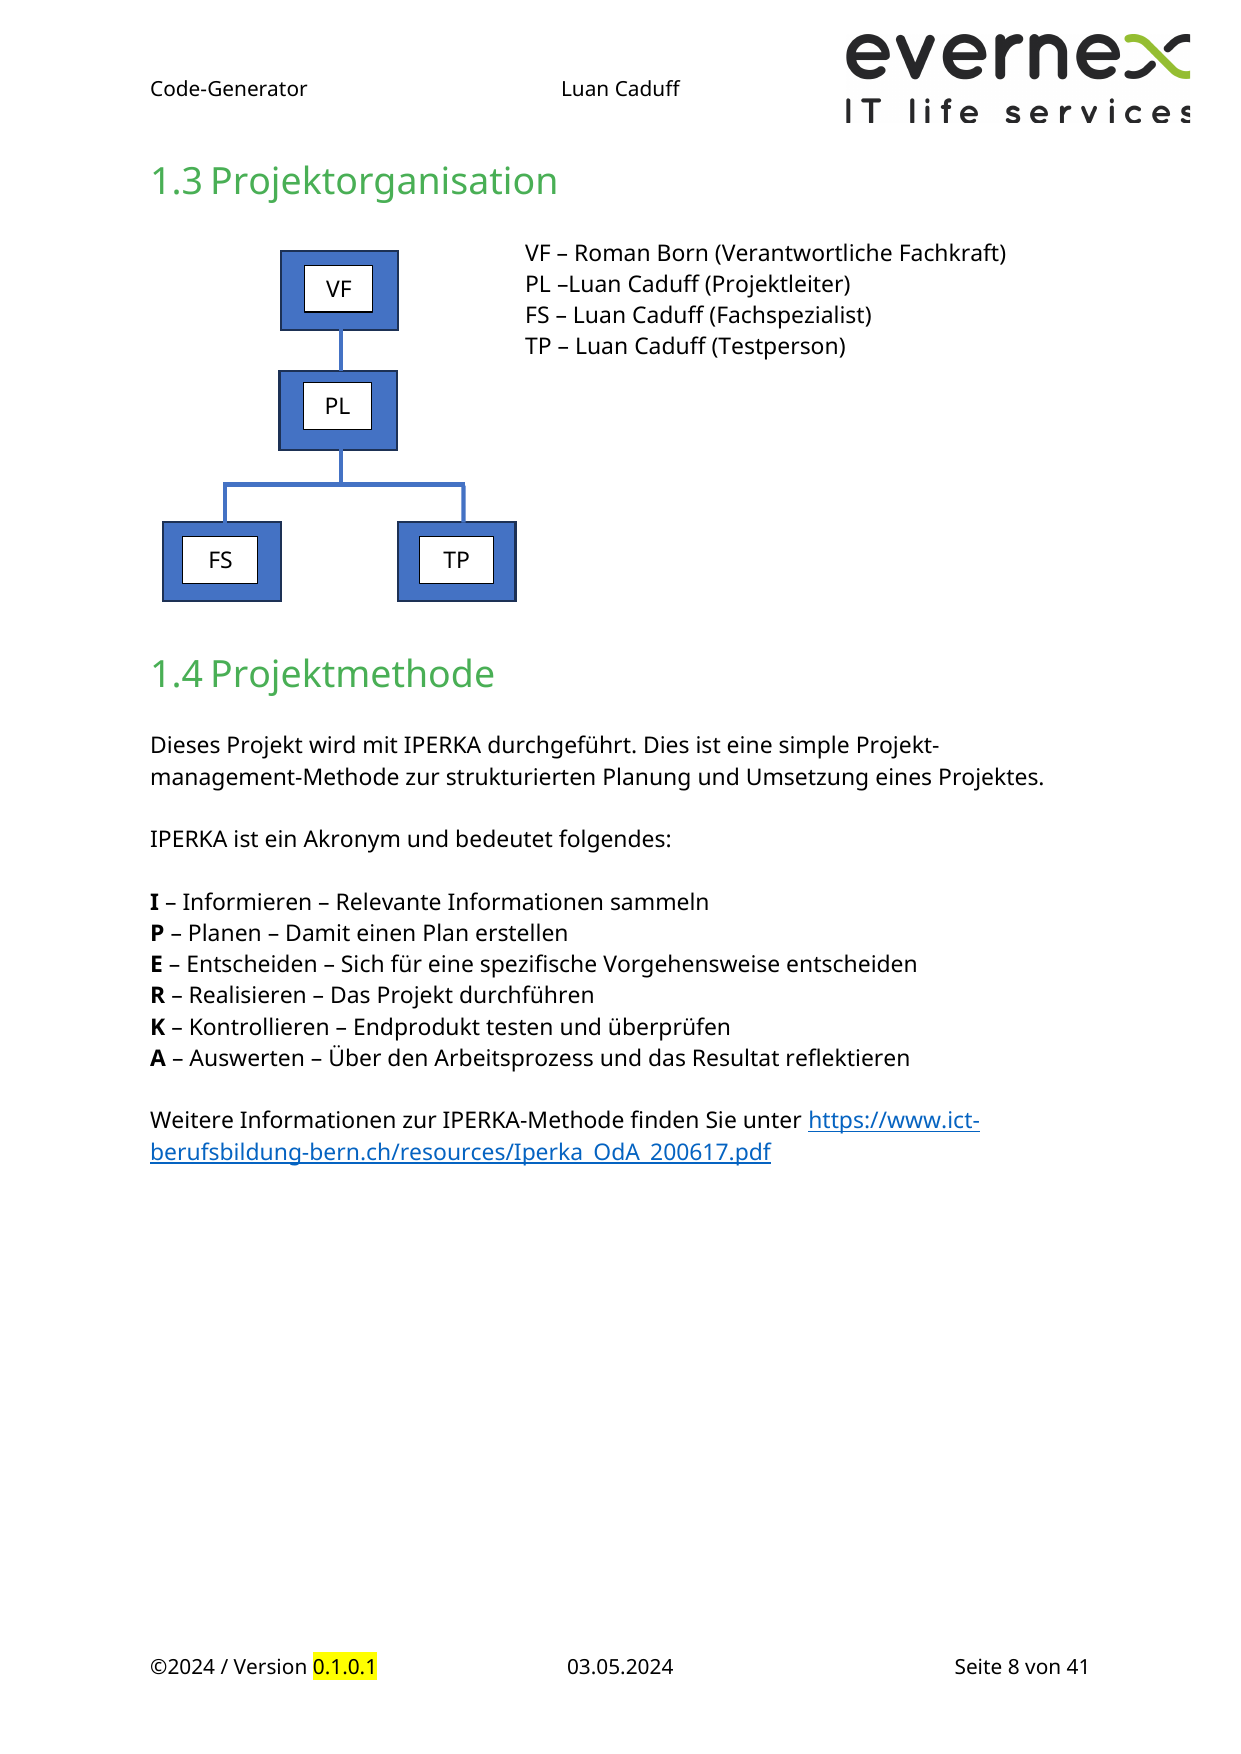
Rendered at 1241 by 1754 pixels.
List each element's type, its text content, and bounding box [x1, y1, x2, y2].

text FS – Luan Caduff (Fachspezialist) [450, 299, 1090, 330]
text R – Realisieren – Das Projekt durchführen [150, 979, 1090, 1010]
subtitle Projektmethode [150, 647, 1090, 698]
text I – Informieren – Relevante Informationen sammeln [150, 885, 1090, 917]
picture [846, 34, 1191, 123]
text Weitere Informationen zur IPERKA-Methode finden Sie unter https://www.ict-berufsbildung-bern.ch/resources/Iperka_OdA_200617.pdf [150, 1104, 1090, 1167]
text PL –Luan Caduff (Projektleiter) [450, 268, 1090, 299]
text A – Auswerten – Über den Arbeitsprozess und das Resultat reflektieren [150, 1042, 1090, 1073]
text E – Entscheiden – Sich für eine spezifische Vorgehensweise entscheiden [150, 948, 1090, 979]
text P – Planen – Damit einen Plan erstellen [150, 917, 1090, 948]
text IPERKA ist ein Akronym und bedeutet folgendes: [150, 823, 1090, 854]
text TP – Luan Caduff (Testperson) [450, 330, 1090, 361]
subtitle Projektorganisation [150, 154, 1090, 205]
text Dieses Projekt wird mit IPERKA durchgeführt. Dies ist eine simple Projekt-management-Methode zur strukturierten Planung und Umsetzung eines Projektes. [150, 729, 1090, 792]
text VF – Roman Born (Verantwortliche Fachkraft) [525, 236, 1090, 268]
text K – Kontrollieren – Endprodukt testen und überprüfen [150, 1010, 1090, 1042]
